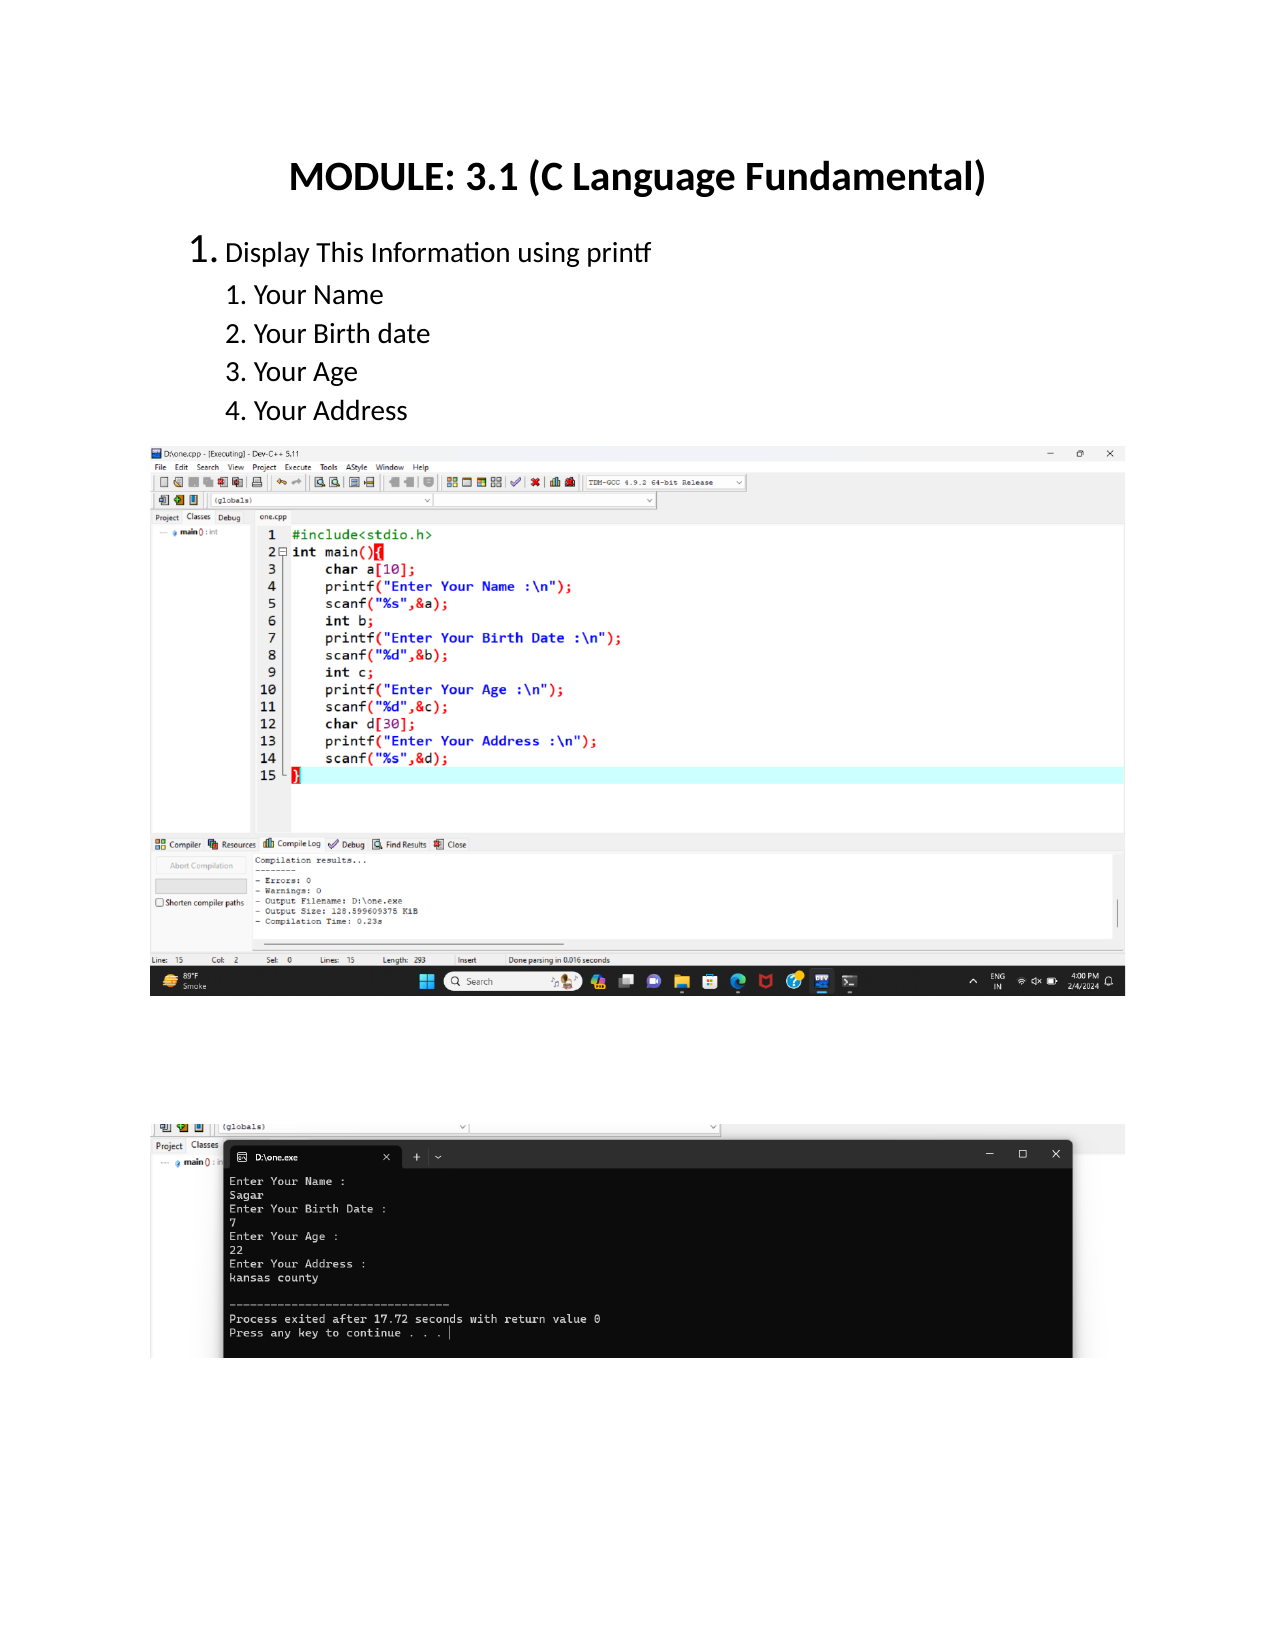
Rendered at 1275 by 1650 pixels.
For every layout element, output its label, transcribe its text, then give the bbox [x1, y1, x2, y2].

list 2. Your Birth date [225, 315, 1125, 351]
picture [150, 1124, 1125, 1358]
list 3. Your Age [225, 353, 1125, 389]
list 4. Your Address [225, 392, 1125, 427]
list Display This Information using printf [187, 222, 1125, 272]
picture [150, 446, 1125, 996]
text MODULE: 3.1 (C Language Fundamental) [150, 150, 1125, 201]
list 1. Your Name [225, 276, 1125, 312]
